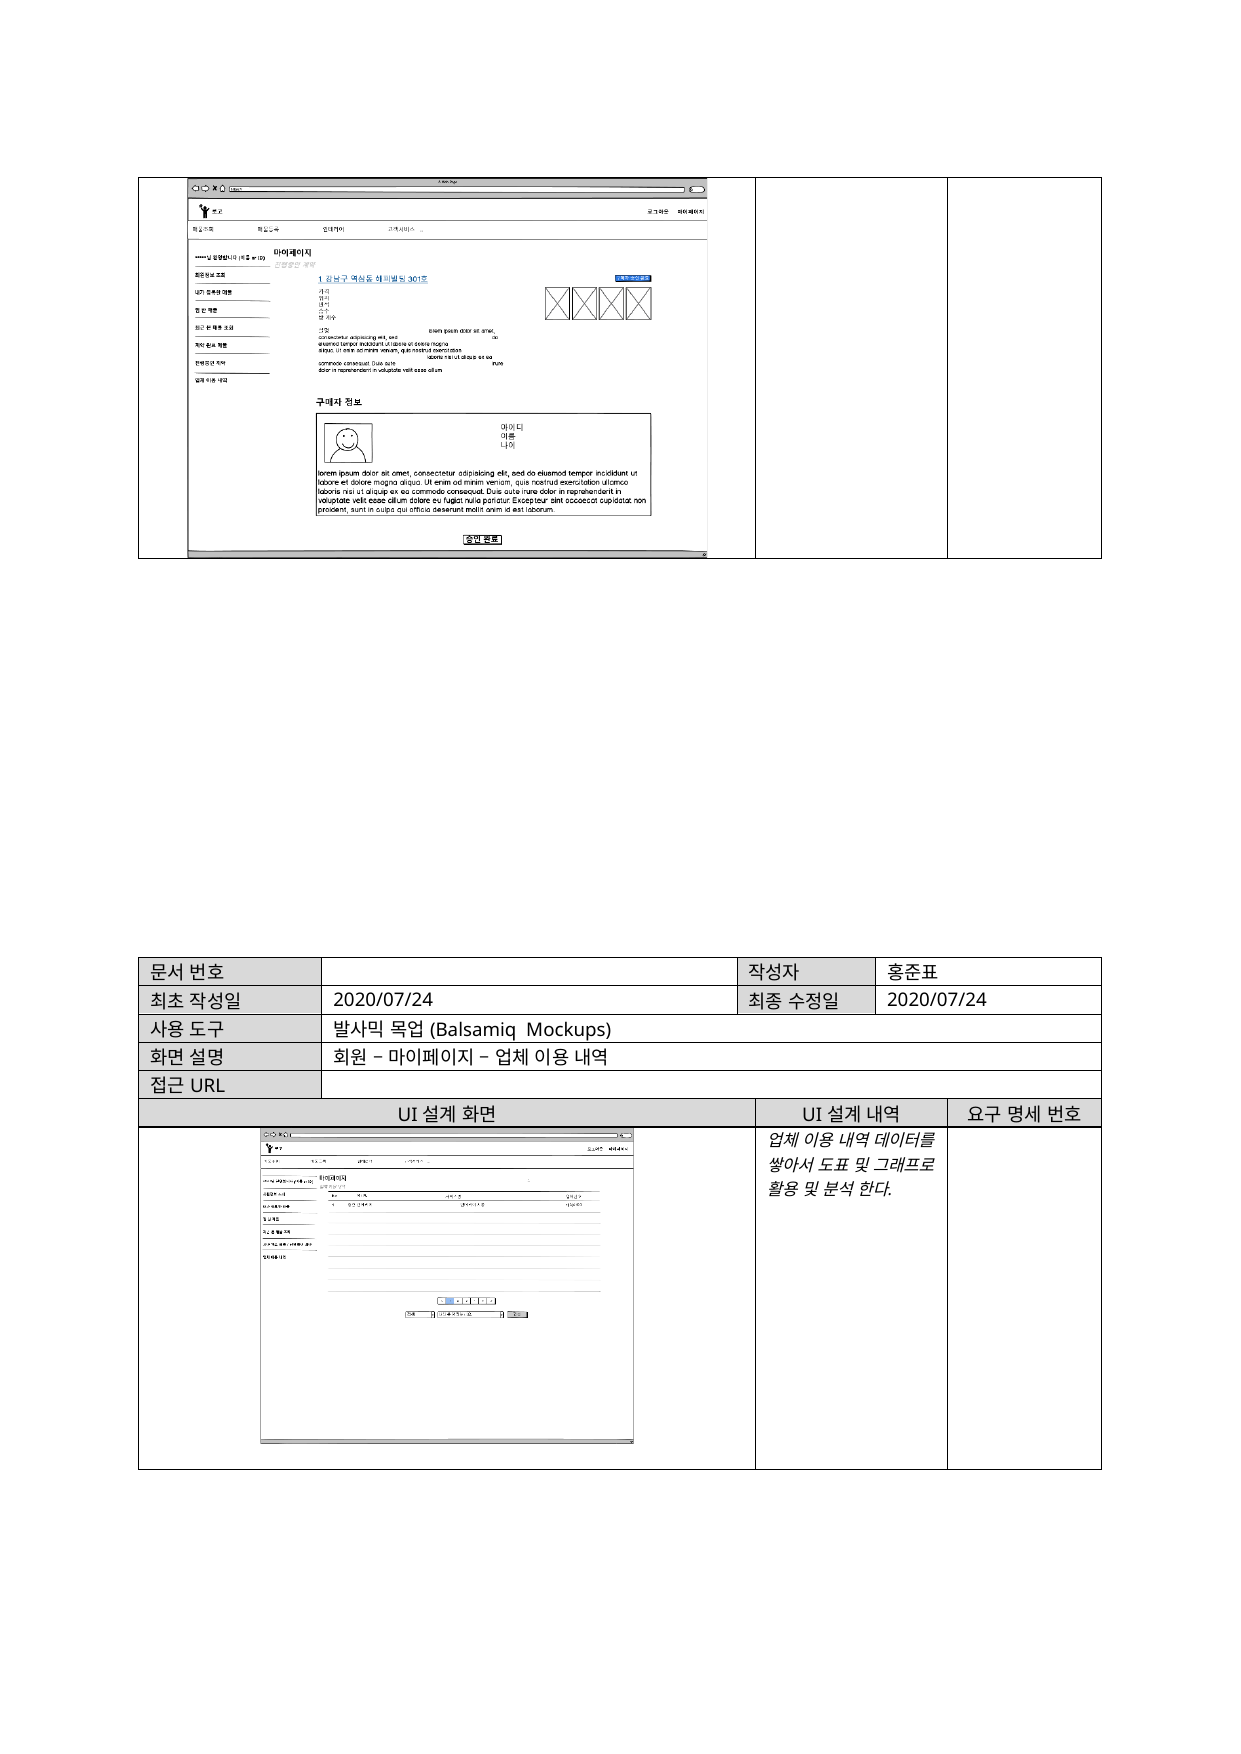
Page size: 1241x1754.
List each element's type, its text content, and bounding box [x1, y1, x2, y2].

table_cell 요구 명세 번호 [948, 1099, 1101, 1126]
table_cell [139, 1128, 755, 1469]
table_cell 발사믹 목업 (Balsamiq Mockups) [322, 1015, 1101, 1042]
table_cell UI 설계 내역 [756, 1099, 947, 1126]
table_header 홍준표 [876, 958, 1101, 985]
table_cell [756, 1128, 947, 1469]
table_cell 2020/07/24 [876, 986, 1101, 1013]
table_cell [322, 1071, 1101, 1098]
table_header 작성자 [738, 958, 875, 985]
table_cell [139, 178, 187, 558]
table_cell 회원 – 마이페이지 – 업체 이용 내역 [322, 1043, 1101, 1070]
table_cell 접근 URL [139, 1071, 321, 1098]
table_cell [708, 178, 755, 558]
table_cell 사용 도구 [139, 1015, 321, 1042]
table_cell 화면 설명 [139, 1043, 321, 1070]
picture [260, 1127, 634, 1444]
table_cell 최종 수정일 [738, 986, 875, 1013]
table_cell 최초 작성일 [139, 986, 321, 1013]
table_header 문서 번호 [139, 958, 321, 985]
table_header [322, 958, 737, 985]
table_cell [948, 178, 1101, 558]
table_cell UI 설계 화면 [139, 1099, 755, 1126]
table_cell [756, 178, 947, 558]
table_cell 2020/07/24 [322, 986, 737, 1013]
table_cell [948, 1128, 1101, 1469]
picture [187, 178, 708, 558]
